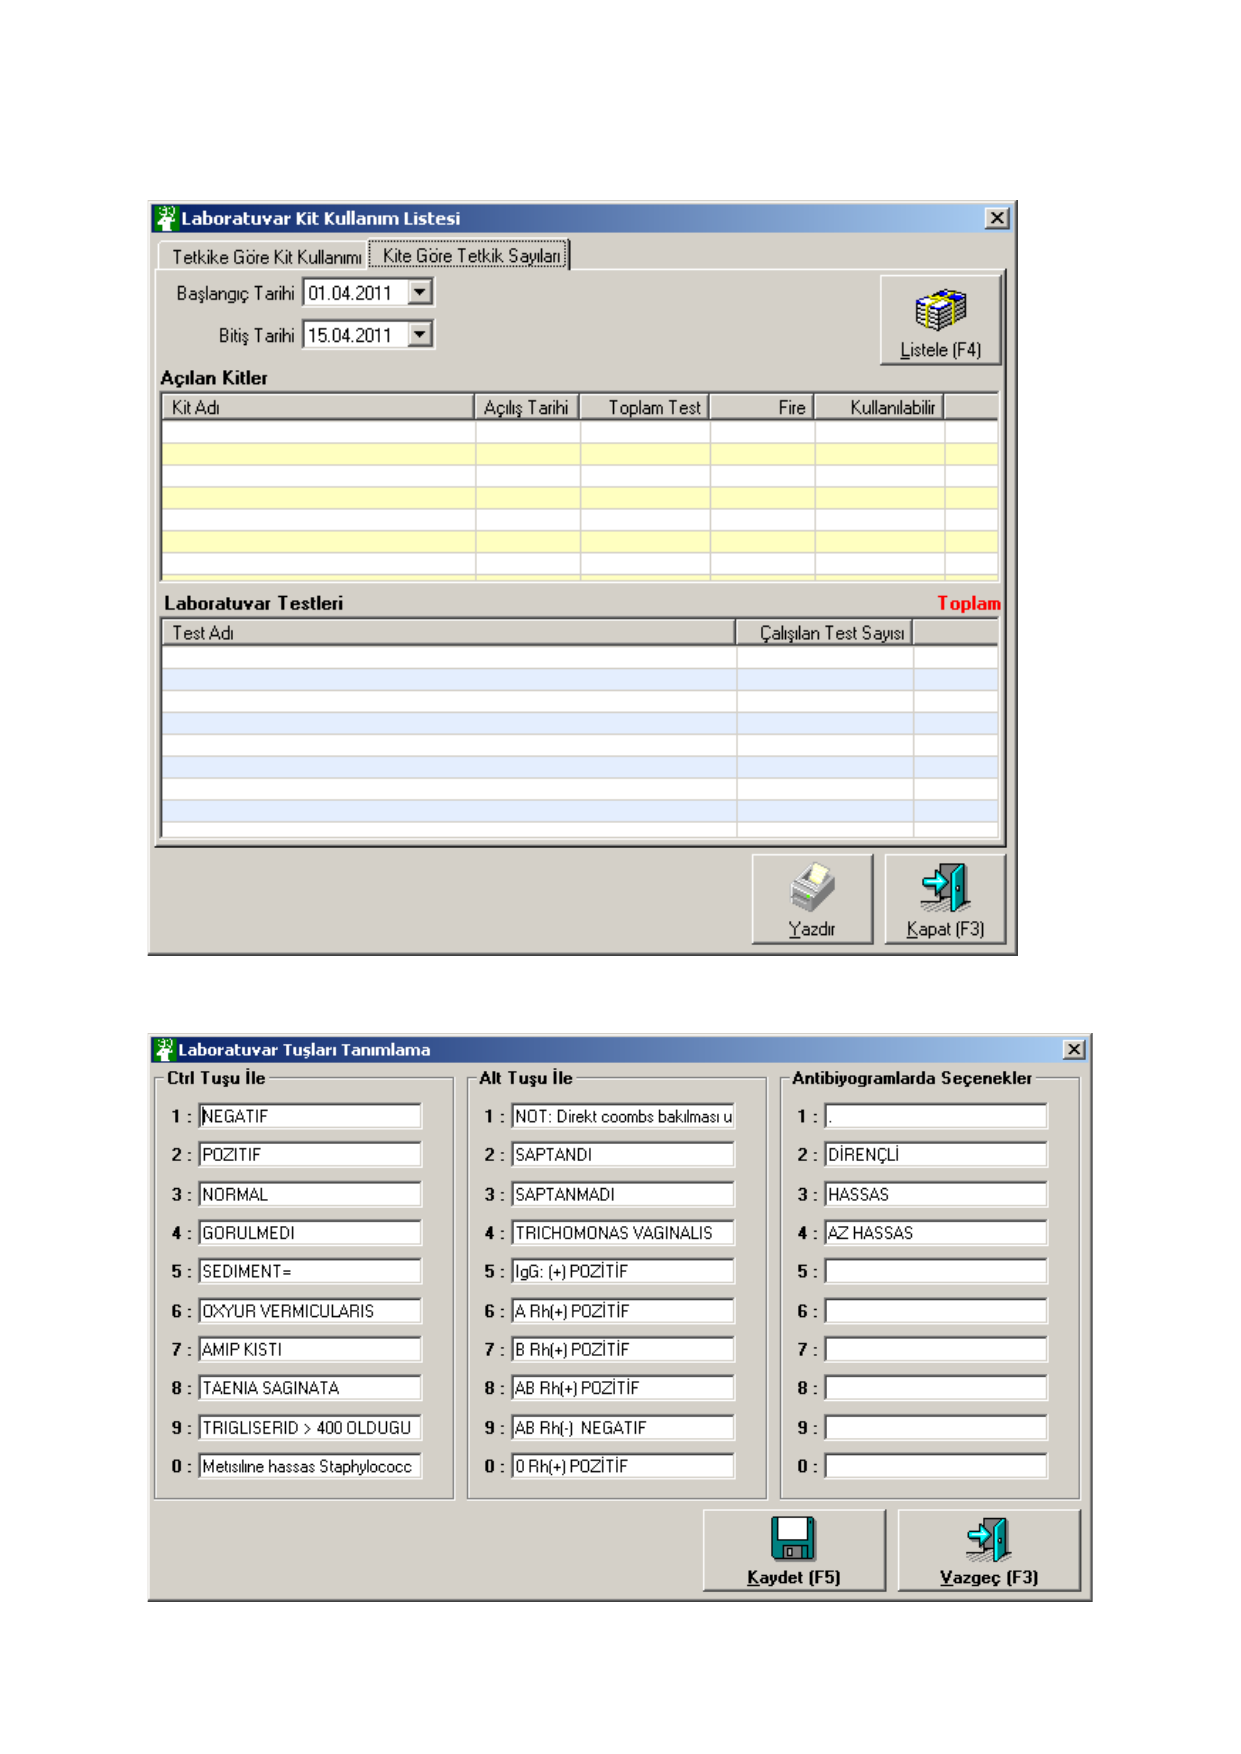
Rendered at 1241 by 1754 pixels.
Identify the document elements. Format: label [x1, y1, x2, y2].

picture [147, 200, 1018, 956]
picture [147, 1033, 1093, 1602]
